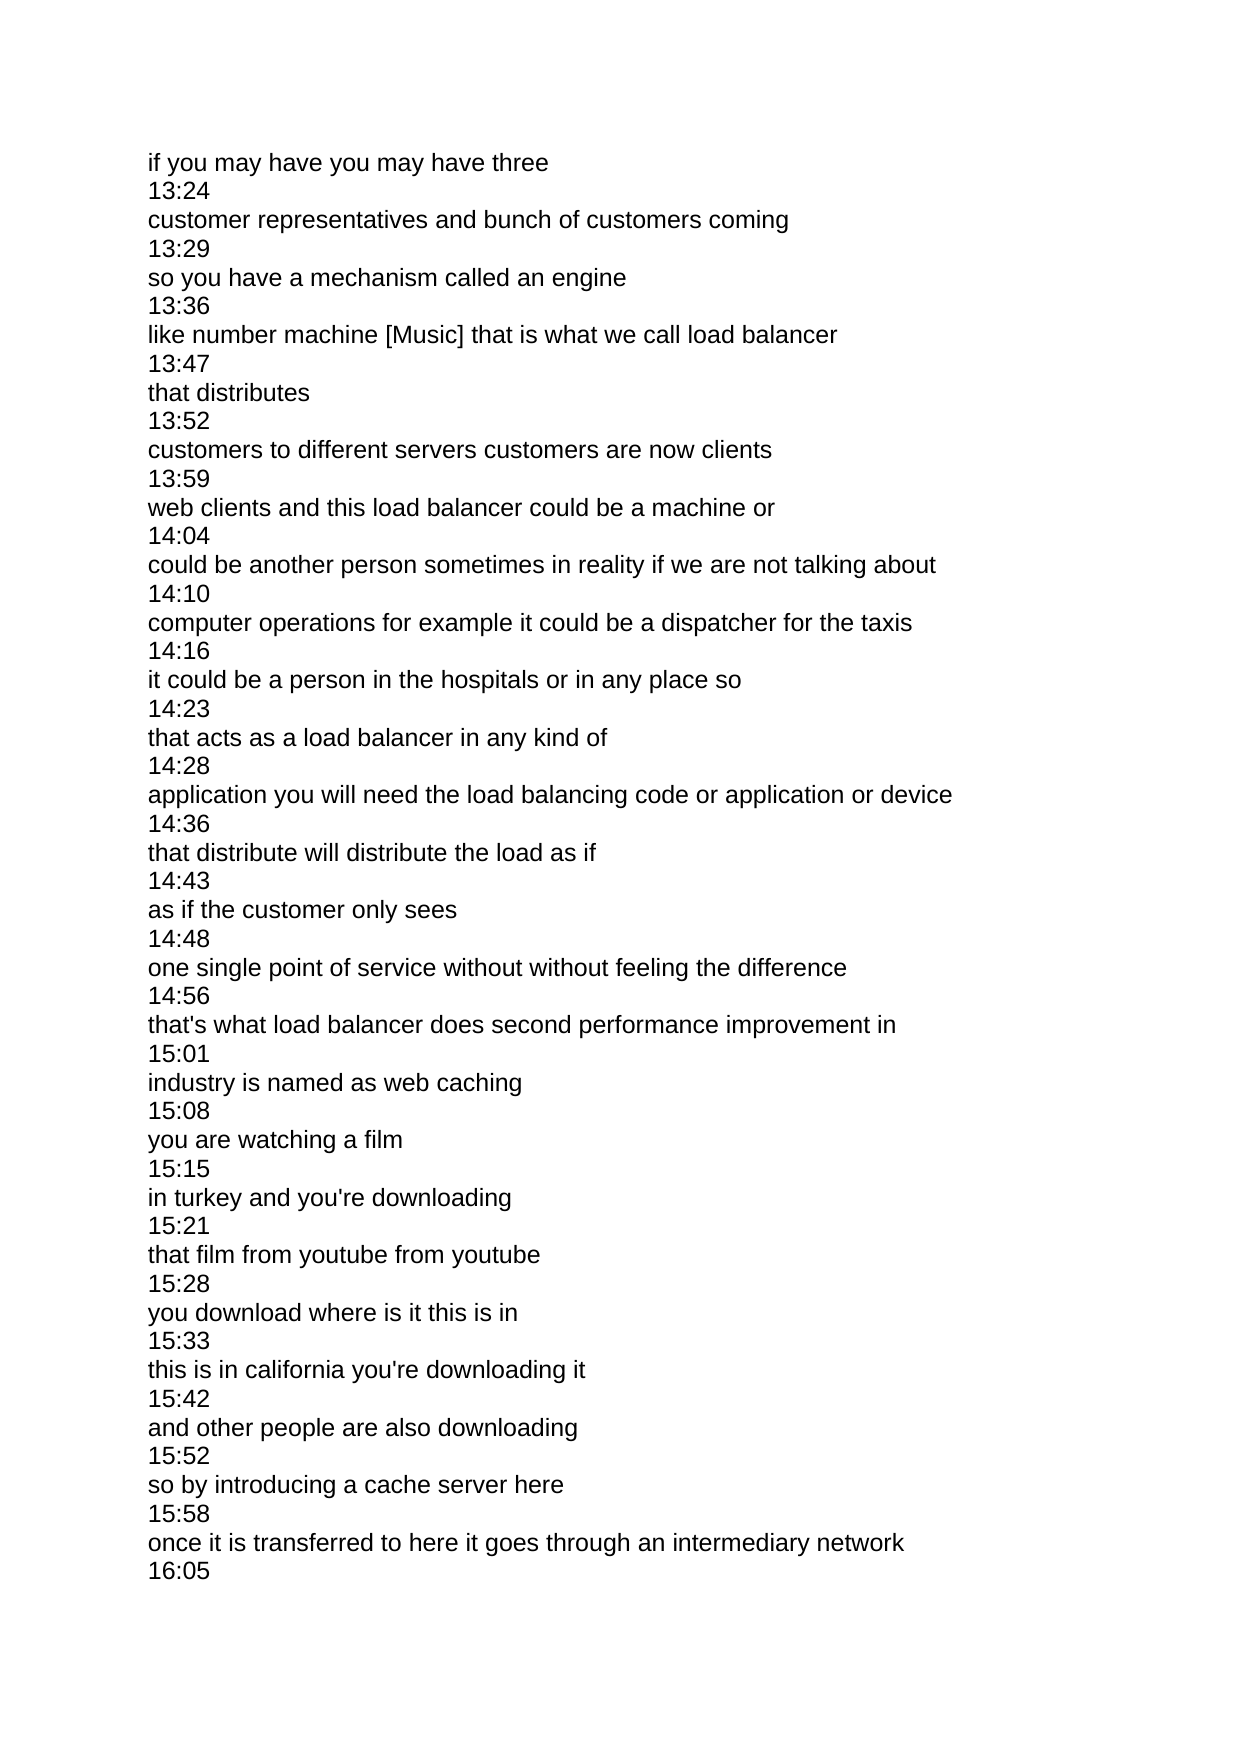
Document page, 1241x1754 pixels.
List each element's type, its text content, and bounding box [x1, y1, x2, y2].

text 15:42 [148, 1384, 1093, 1413]
text web clients and this load balancer could be a machine or [148, 493, 1093, 521]
text that distributes [148, 378, 1093, 406]
text 14:04 [148, 521, 1093, 550]
text as if the customer only sees [148, 895, 1093, 924]
text 14:23 [148, 694, 1093, 723]
text 14:10 [148, 579, 1093, 608]
text 13:36 [148, 291, 1093, 320]
text 14:16 [148, 636, 1093, 665]
text application you will need the load balancing code or application or device [148, 780, 1093, 809]
text so by introducing a cache server here [148, 1470, 1093, 1499]
text 15:58 [148, 1499, 1093, 1528]
text industry is named as web caching [148, 1068, 1093, 1096]
text 16:05 [148, 1556, 1093, 1585]
text 13:52 [148, 406, 1093, 435]
text in turkey and you're downloading [148, 1183, 1093, 1211]
text 13:29 [148, 234, 1093, 263]
text that distribute will distribute the load as if [148, 838, 1093, 866]
text 15:28 [148, 1269, 1093, 1298]
text 14:48 [148, 924, 1093, 953]
text computer operations for example it could be a dispatcher for the taxis [148, 608, 1093, 636]
text 13:24 [148, 176, 1093, 205]
text once it is transferred to here it goes through an intermediary network [148, 1528, 1093, 1556]
text 15:08 [148, 1096, 1093, 1125]
text you are watching a film [148, 1125, 1093, 1154]
text 15:52 [148, 1441, 1093, 1470]
text you download where is it this is in [148, 1298, 1093, 1326]
text customers to different servers customers are now clients [148, 435, 1093, 464]
text customer representatives and bunch of customers coming [148, 205, 1093, 234]
text this is in california you're downloading it [148, 1355, 1093, 1384]
text could be another person sometimes in reality if we are not talking about [148, 550, 1093, 579]
text it could be a person in the hospitals or in any place so [148, 665, 1093, 694]
text that's what load balancer does second performance improvement in [148, 1010, 1093, 1039]
text 13:59 [148, 464, 1093, 493]
text like number machine [Music] that is what we call load balancer [148, 320, 1093, 349]
text if you may have you may have three [148, 148, 1093, 176]
text 14:56 [148, 981, 1093, 1010]
text one single point of service without without feeling the difference [148, 953, 1093, 981]
text 15:33 [148, 1326, 1093, 1355]
text 15:21 [148, 1211, 1093, 1240]
text that film from youtube from youtube [148, 1240, 1093, 1269]
text 14:28 [148, 751, 1093, 780]
text 15:01 [148, 1039, 1093, 1068]
text 15:15 [148, 1154, 1093, 1183]
text 14:36 [148, 809, 1093, 838]
text so you have a mechanism called an engine [148, 263, 1093, 291]
text that acts as a load balancer in any kind of [148, 723, 1093, 751]
text 13:47 [148, 349, 1093, 378]
text and other people are also downloading [148, 1413, 1093, 1441]
text 14:43 [148, 866, 1093, 895]
